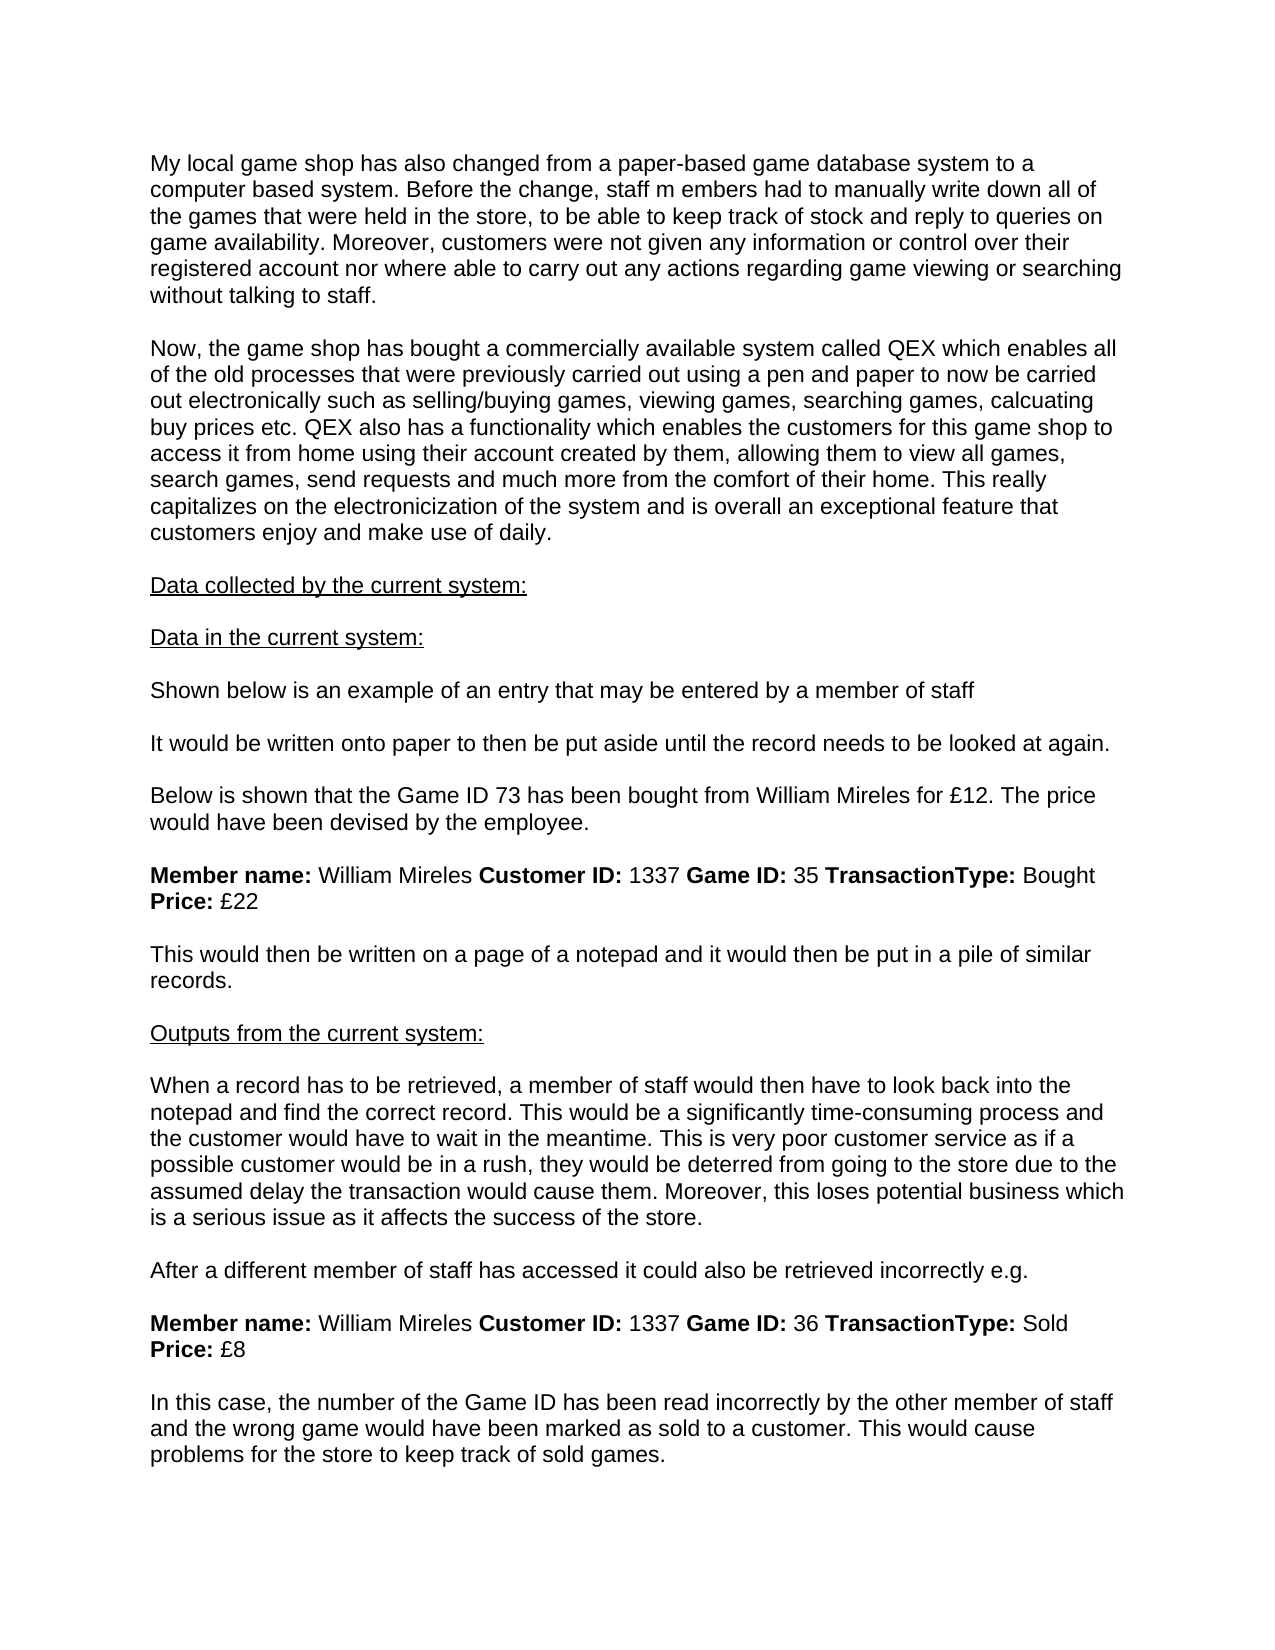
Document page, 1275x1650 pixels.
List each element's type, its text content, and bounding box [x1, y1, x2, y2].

text My local game shop has also changed from a paper-based game database system to a computer based system. Before the change, staff m embers had to manually write down all of the games that were held in the store, to be able to keep track of stock and reply to queries on game availability. Moreover, customers were not given any information or control over their registered account nor where able to carry out any actions regarding game viewing or searching without talking to staff. [150, 150, 1125, 308]
text Data in the current system: [150, 624, 1125, 651]
text Outputs from the current system: [150, 1020, 1125, 1046]
text This would then be written on a page of a notepad and it would then be put in a pile of similar records. [150, 941, 1125, 993]
text After a different member of staff has accessed it could also be retrieved incorrectly e.g. [150, 1257, 1125, 1283]
text Data collected by the current system: [150, 572, 1125, 598]
text Now, the game shop has bought a commercially available system called QEX which enables all of the old processes that were previously carried out using a pen and paper to now be carried out electronically such as selling/buying games, viewing games, searching games, calcuating buy prices etc. QEX also has a functionality which enables the customers for this game shop to access it from home using their account created by them, allowing them to view all games, search games, send requests and much more from the comfort of their home. This really capitalizes on the electronicization of the system and is overall an exceptional feature that customers enjoy and make use of daily. [150, 334, 1125, 545]
text When a record has to be retrieved, a member of staff would then have to look back into the notepad and find the correct record. This would be a significantly time-consuming process and the customer would have to wait in the meantime. This is very poor customer service as if a possible customer would be in a rush, they would be deterred from going to the store due to the assumed delay the transaction would cause them. Moreover, this loses potential business which is a serious issue as it affects the success of the store. [150, 1072, 1125, 1231]
text In this case, the number of the Game ID has been read incorrectly by the other member of staff and the wrong game would have been marked as sold to a customer. This would cause problems for the store to keep track of sold games. [150, 1389, 1125, 1468]
text Member name: William Mireles Customer ID: 1337 Game ID: 36 TransactionType: Sold [150, 1309, 1125, 1336]
text Member name: William Mireles Customer ID: 1337 Game ID: 35 TransactionType: Bought Price: £22 [150, 862, 1125, 914]
text Below is shown that the Game ID 73 has been bought from William Mireles for £12. The price would have been devised by the employee. [150, 782, 1125, 835]
text It would be written onto paper to then be put aside until the record needs to be looked at again. [150, 730, 1125, 756]
text Price: £8 [150, 1336, 1125, 1362]
text Shown below is an example of an entry that may be entered by a member of staff [150, 677, 1125, 703]
